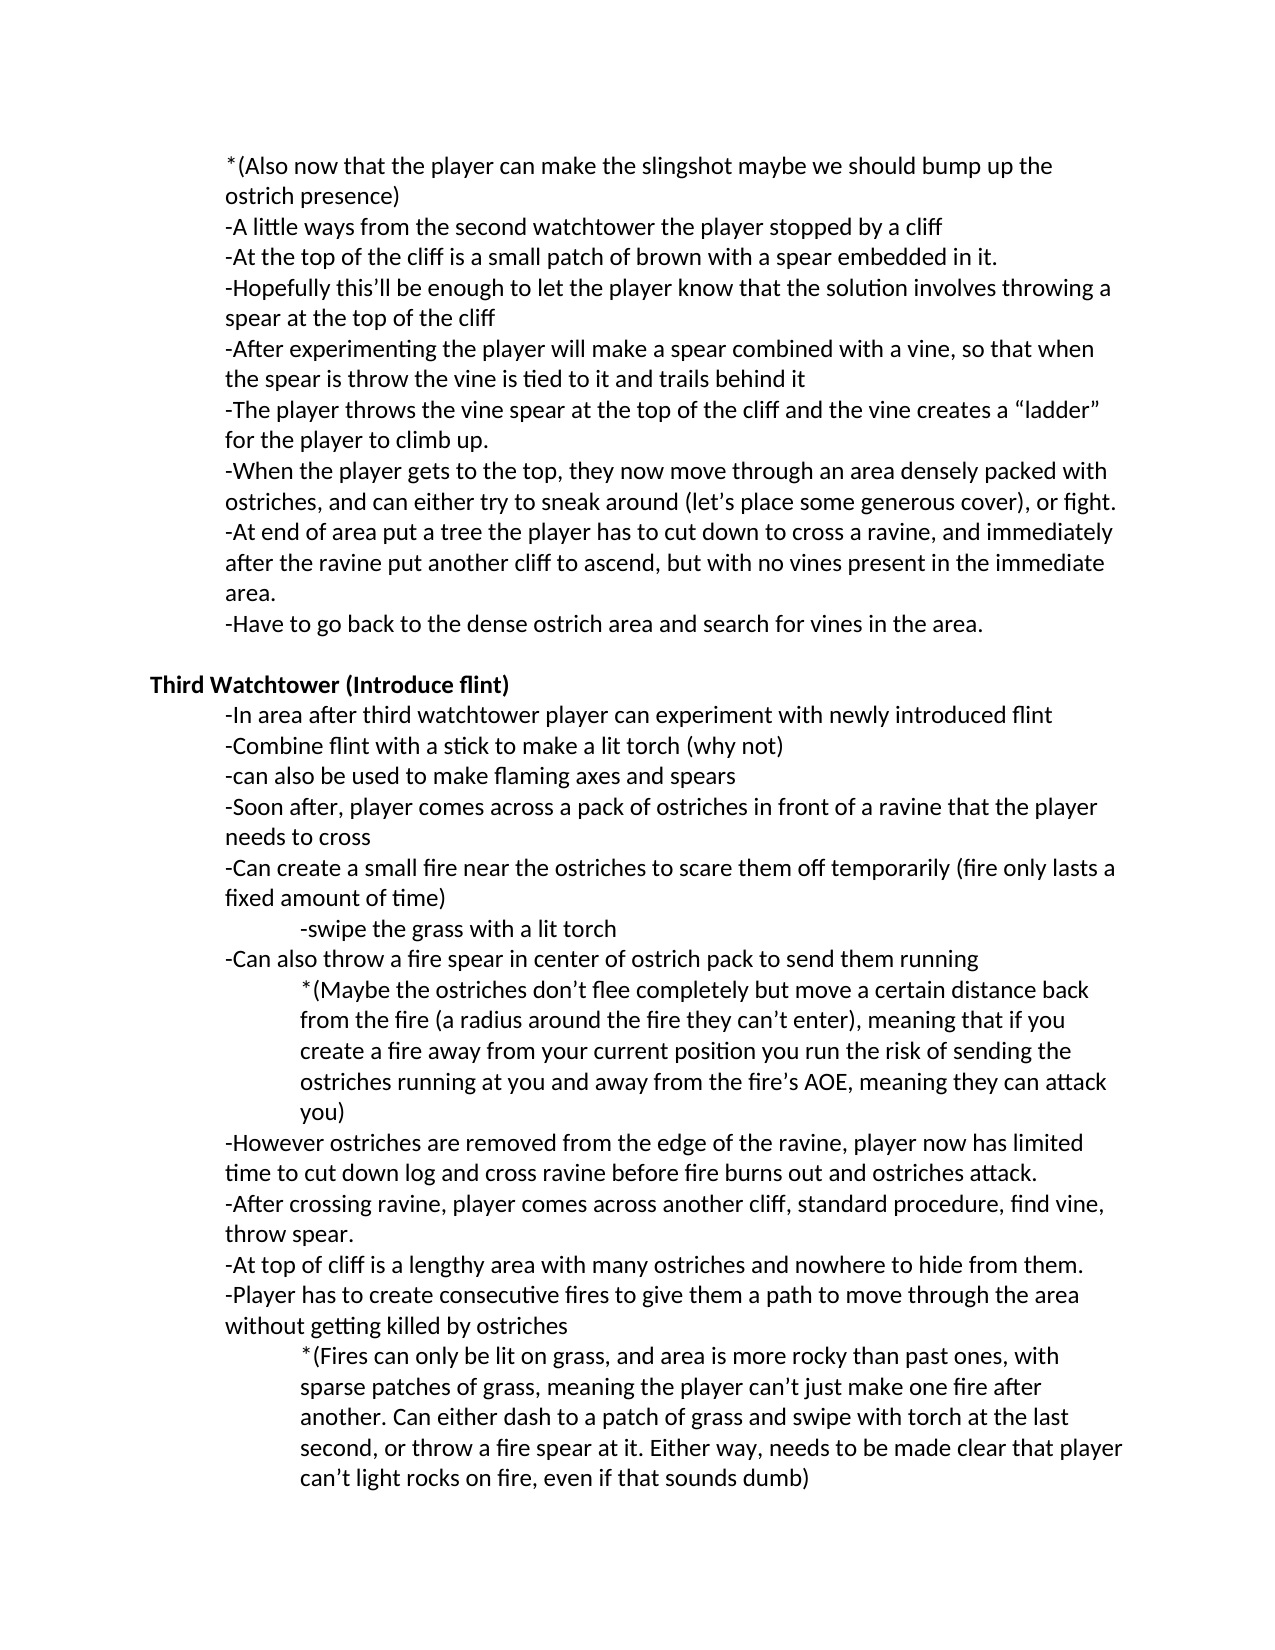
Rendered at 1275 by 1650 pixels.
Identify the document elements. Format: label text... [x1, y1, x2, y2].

text -However ostriches are removed from the edge of the ravine, player now has limited time to cut down log and cross ravine before fire burns out and ostriches attack. [225, 1127, 1125, 1188]
text *(Maybe the ostriches don’t flee completely but move a certain distance back from the fire (a radius around the fire they can’t enter), meaning that if you create a fire away from your current position you run the risk of sending the ostriches running at you and away from the fire’s AOE, meaning they can attack you) [300, 974, 1125, 1127]
text -swipe the grass with a lit torch [150, 913, 1125, 943]
text -At the top of the cliff is a small patch of brown with a spear embedded in it. [150, 242, 1125, 272]
text *(Fires can only be lit on grass, and area is more rocky than past ones, with sparse patches of grass, meaning the player can’t just make one fire after another. Can either dash to a patch of grass and swipe with torch at the last second, or throw a fire spear at it. Either way, needs to be made clear that player can’t light rocks on fire, even if that sounds dumb) [300, 1340, 1125, 1493]
text -The player throws the vine spear at the top of the cliff and the vine creates a “ladder” for the player to climb up. [150, 394, 1125, 455]
text -In area after third watchtower player can experiment with newly introduced flint [150, 699, 1125, 730]
text -Can create a small fire near the ostriches to scare them off temporarily (fire only lasts a fixed amount of time) [150, 852, 1125, 913]
text -At top of cliff is a lengthy area with many ostriches and nowhere to hide from them. [225, 1249, 1125, 1279]
text -Soon after, player comes across a pack of ostriches in front of a ravine that the player needs to cross [150, 791, 1125, 852]
text -can also be used to make flaming axes and spears [150, 760, 1125, 791]
text Third Watchtower (Introduce flint) [150, 669, 1125, 699]
text *(Also now that the player can make the slingshot maybe we should bump up the ostrich presence) [150, 150, 1125, 211]
text -After crossing ravine, player comes across another cliff, standard procedure, find vine, throw spear. [225, 1188, 1125, 1249]
text -Combine flint with a stick to make a lit torch (why not) [150, 730, 1125, 760]
text -Player has to create consecutive fires to give them a path to move through the area without getting killed by ostriches [225, 1279, 1125, 1340]
text -A little ways from the second watchtower the player stopped by a cliff [150, 211, 1125, 242]
text -Have to go back to the dense ostrich area and search for vines in the area. [150, 608, 1125, 638]
text -After experimenting the player will make a spear combined with a vine, so that when the spear is throw the vine is tied to it and trails behind it [150, 333, 1125, 394]
text -Can also throw a fire spear in center of ostrich pack to send them running [150, 943, 1125, 974]
text -Hopefully this’ll be enough to let the player know that the solution involves throwing a spear at the top of the cliff [150, 272, 1125, 333]
text -When the player gets to the top, they now move through an area densely packed with ostriches, and can either try to sneak around (let’s place some generous cover), or fight. -At end of area put a tree the player has to cut down to cross a ravine, and immediately after the ravine put another cliff to ascend, but with no vines present in the immediate area. [150, 455, 1125, 608]
